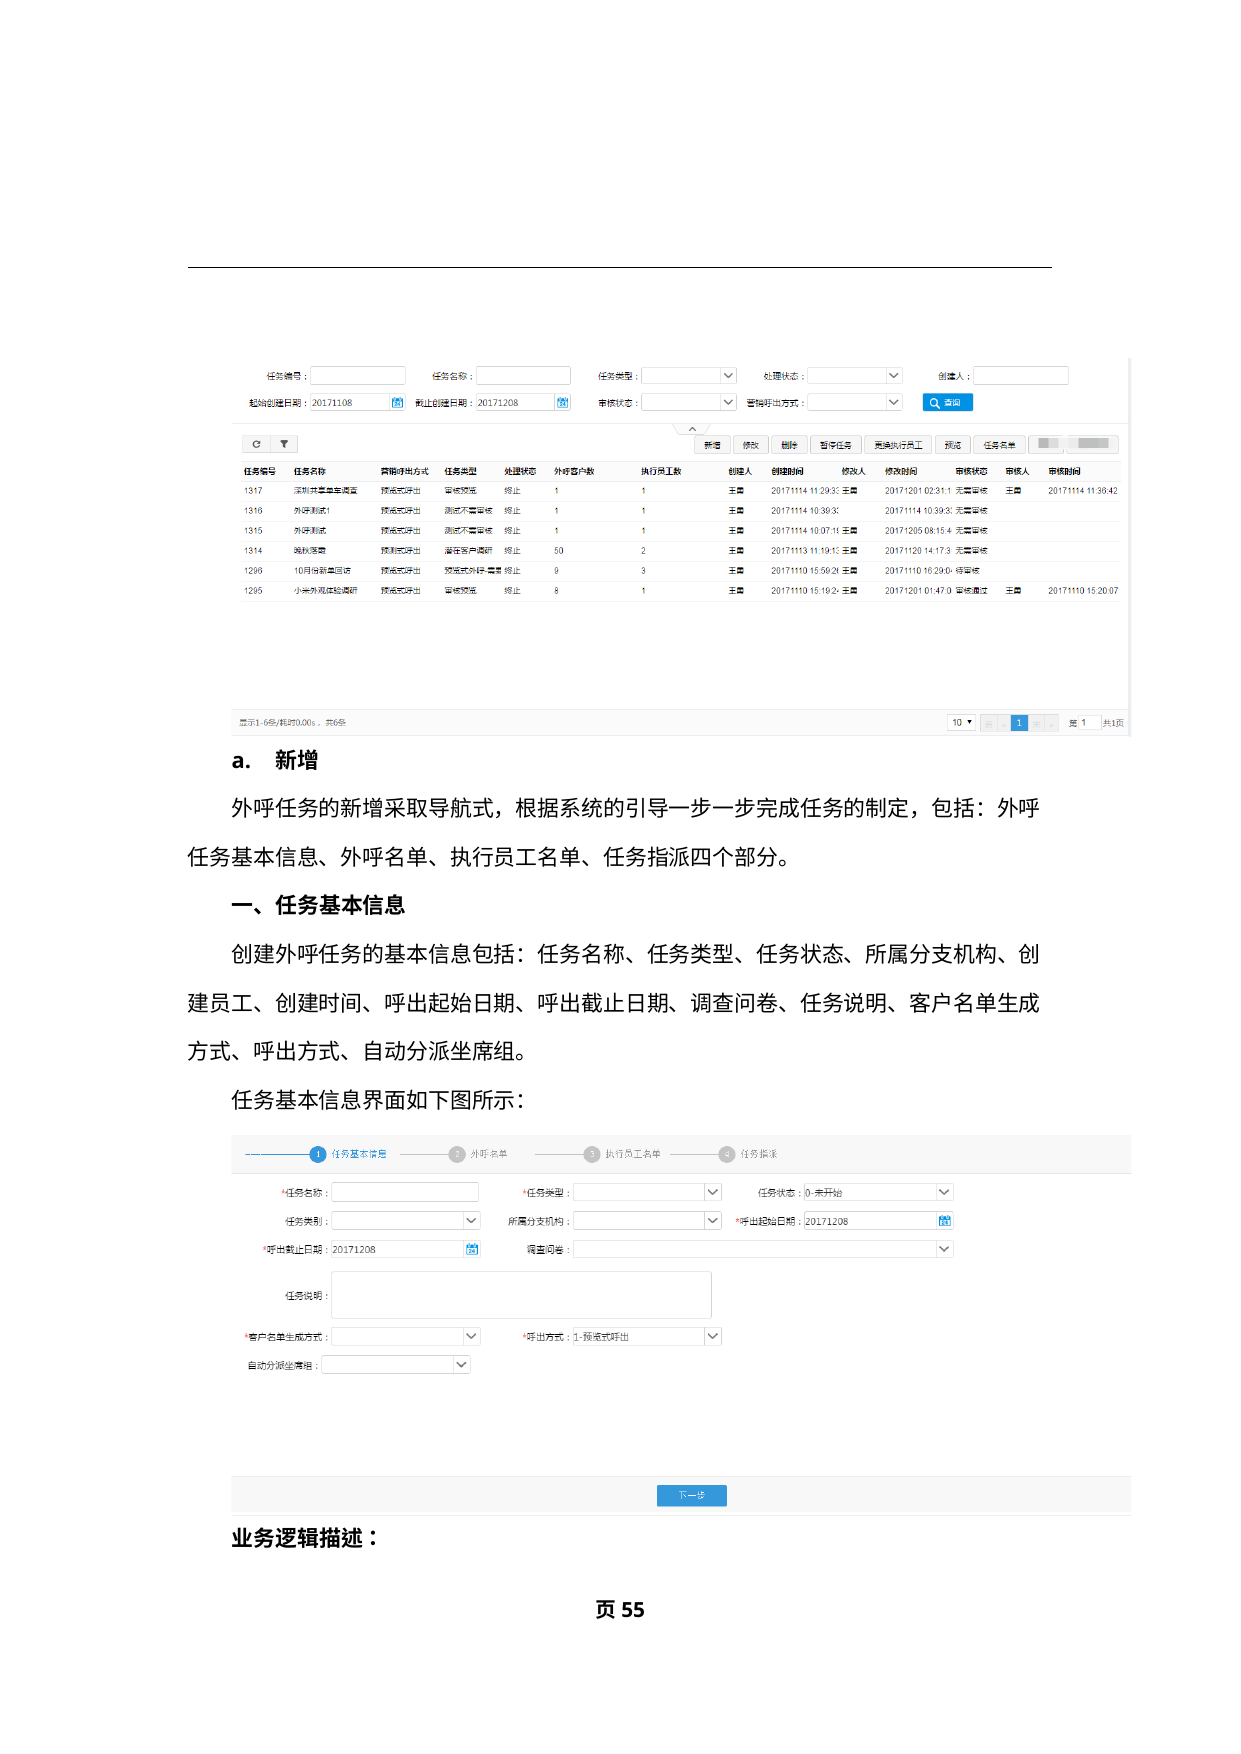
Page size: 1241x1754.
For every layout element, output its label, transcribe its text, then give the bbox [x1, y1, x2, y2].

picture [231, 1135, 1132, 1516]
text 任务基本信息界面如下图所示： [187, 1082, 1053, 1115]
text 业务逻辑描述： [187, 1521, 1053, 1553]
list 新增 [231, 743, 1053, 775]
text 一、任务基本信息 [187, 888, 1053, 921]
text 创建外呼任务的基本信息包括：任务名称、任务类型、任务状态、所属分支机构、创建员工、创建时间、呼出起始日期、呼出截止日期、调查问卷、任务说明、客户名单生成方式、呼出方式、自动分派坐席组。 [187, 936, 1053, 1066]
text 外呼任务的新增采取导航式，根据系统的引导一步一步完成任务的制定，包括：外呼任务基本信息、外呼名单、执行员工名单、任务指派四个部分。 [187, 791, 1053, 872]
picture [231, 358, 1132, 737]
